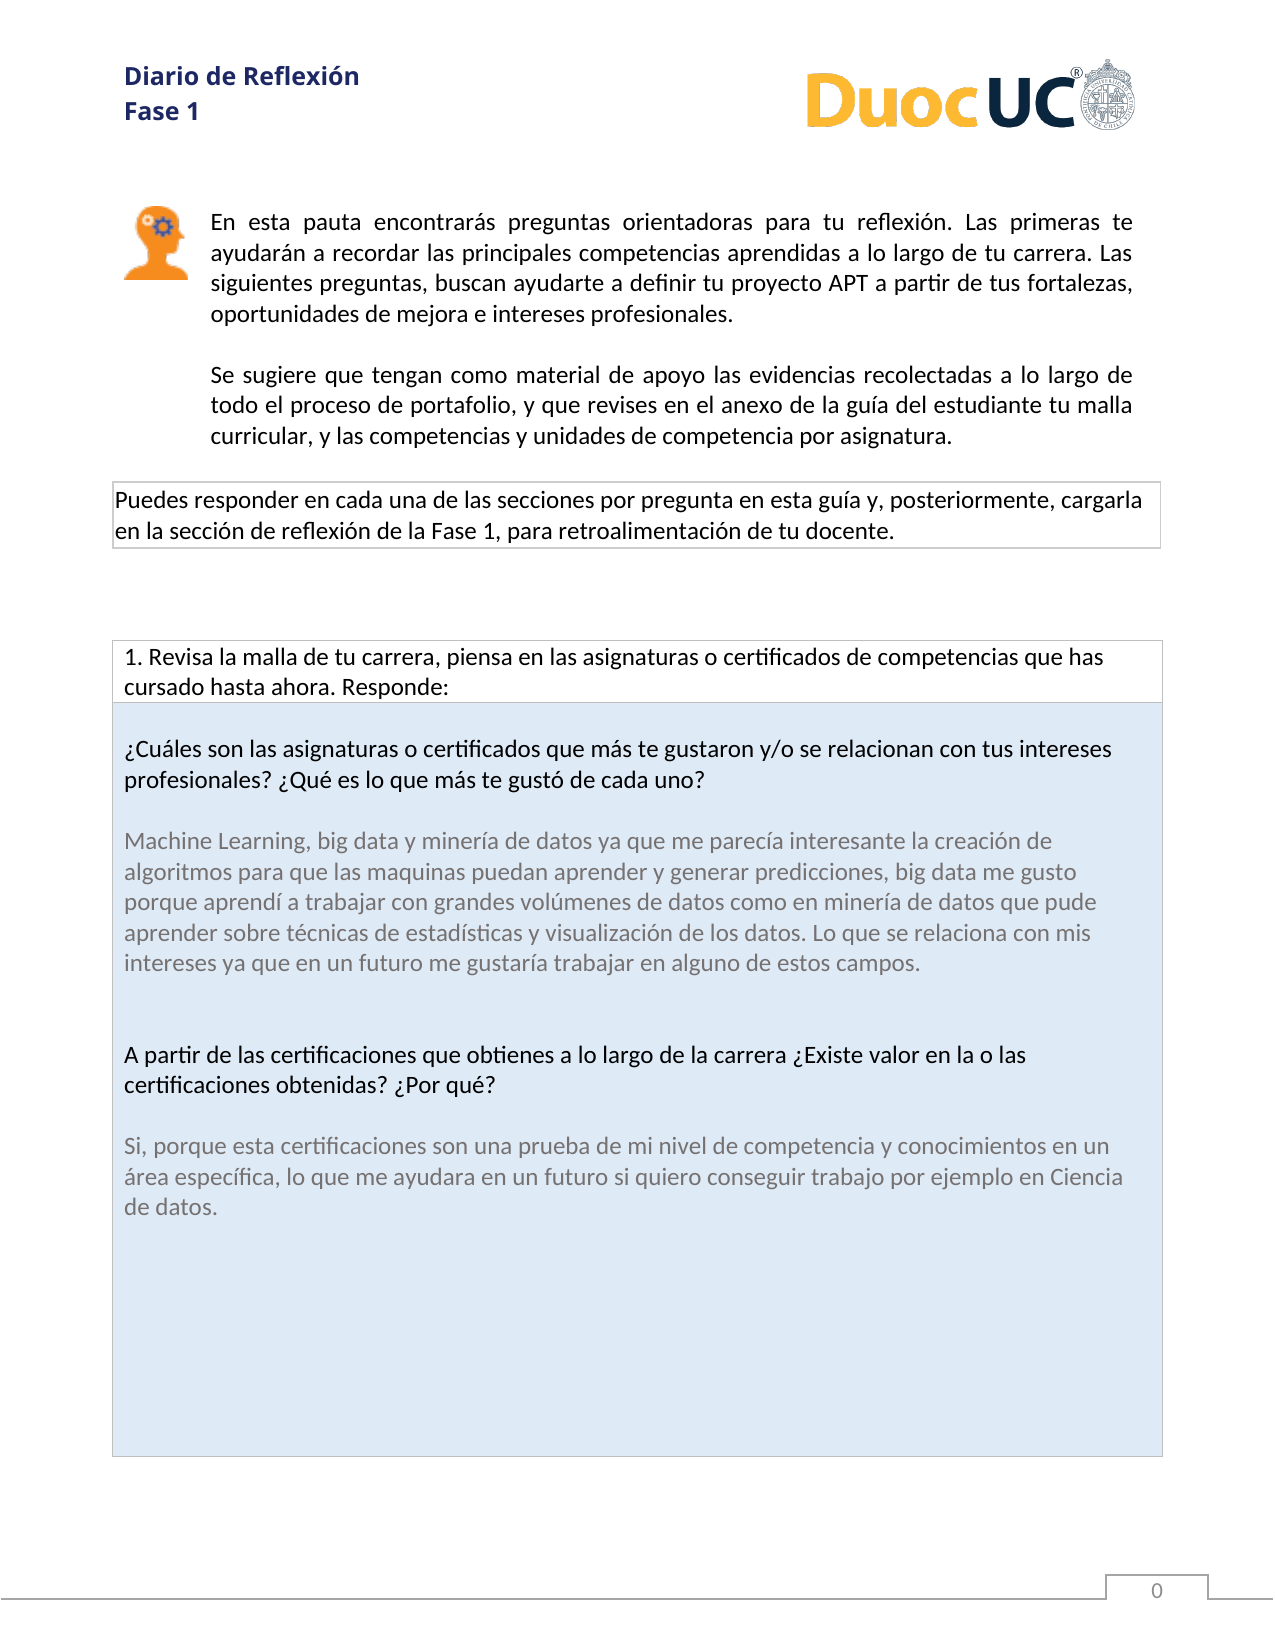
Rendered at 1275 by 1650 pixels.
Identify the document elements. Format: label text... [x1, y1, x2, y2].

picture [807, 59, 1135, 130]
table_header 1. Revisa la malla de tu carrera, piensa en las asignaturas o certificados de competencias que has cursado hasta ahora. Responde: [113, 641, 1162, 702]
table_header Puedes responder en cada una de las secciones por pregunta en esta guía y, posteriormente, cargarla en la sección de reflexión de la Fase 1, para retroalimentación de tu docente. [114, 483, 1160, 547]
table_header [112, 207, 199, 451]
table_header En esta pauta encontrarás preguntas orientadoras para tu reflexión. Las primeras te ayudarán a recordar las principales competencias aprendidas a lo largo de tu carrera. Las siguientes preguntas, buscan ayudarte a definir tu proyecto APT a partir de tus fortalezas, oportunidades de mejora e intereses profesionales. Se sugiere que tengan como material de apoyo las evidencias recolectadas a lo largo de todo el proceso de portafolio, y que revises en el anexo de la guía del estudiante tu malla curricular, y las competencias y unidades de competencia por asignatura. [199, 207, 1146, 451]
table_cell ¿Cuáles son las asignaturas o certificados que más te gustaron y/o se relacionan con tus intereses profesionales? ¿Qué es lo que más te gustó de cada uno? Machine Learning, big data y minería de datos ya que me parecía interesante la creación de algoritmos para que las maquinas puedan aprender y generar predicciones, big data me gusto porque aprendí a trabajar con grandes volúmenes de datos como en minería de datos que pude aprender sobre técnicas de estadísticas y visualización de los datos. Lo que se relaciona con mis intereses ya que en un futuro me gustaría trabajar en alguno de estos campos. A partir de las certificaciones que obtienes a lo largo de la carrera ¿Existe valor en la o las certificaciones obtenidas? ¿Por qué? Si, porque esta certificaciones son una prueba de mi nivel de competencia y conocimientos en un área específica, lo que me ayudara en un futuro si quiero conseguir trabajo por ejemplo en Ciencia de datos. [113, 703, 1162, 1456]
